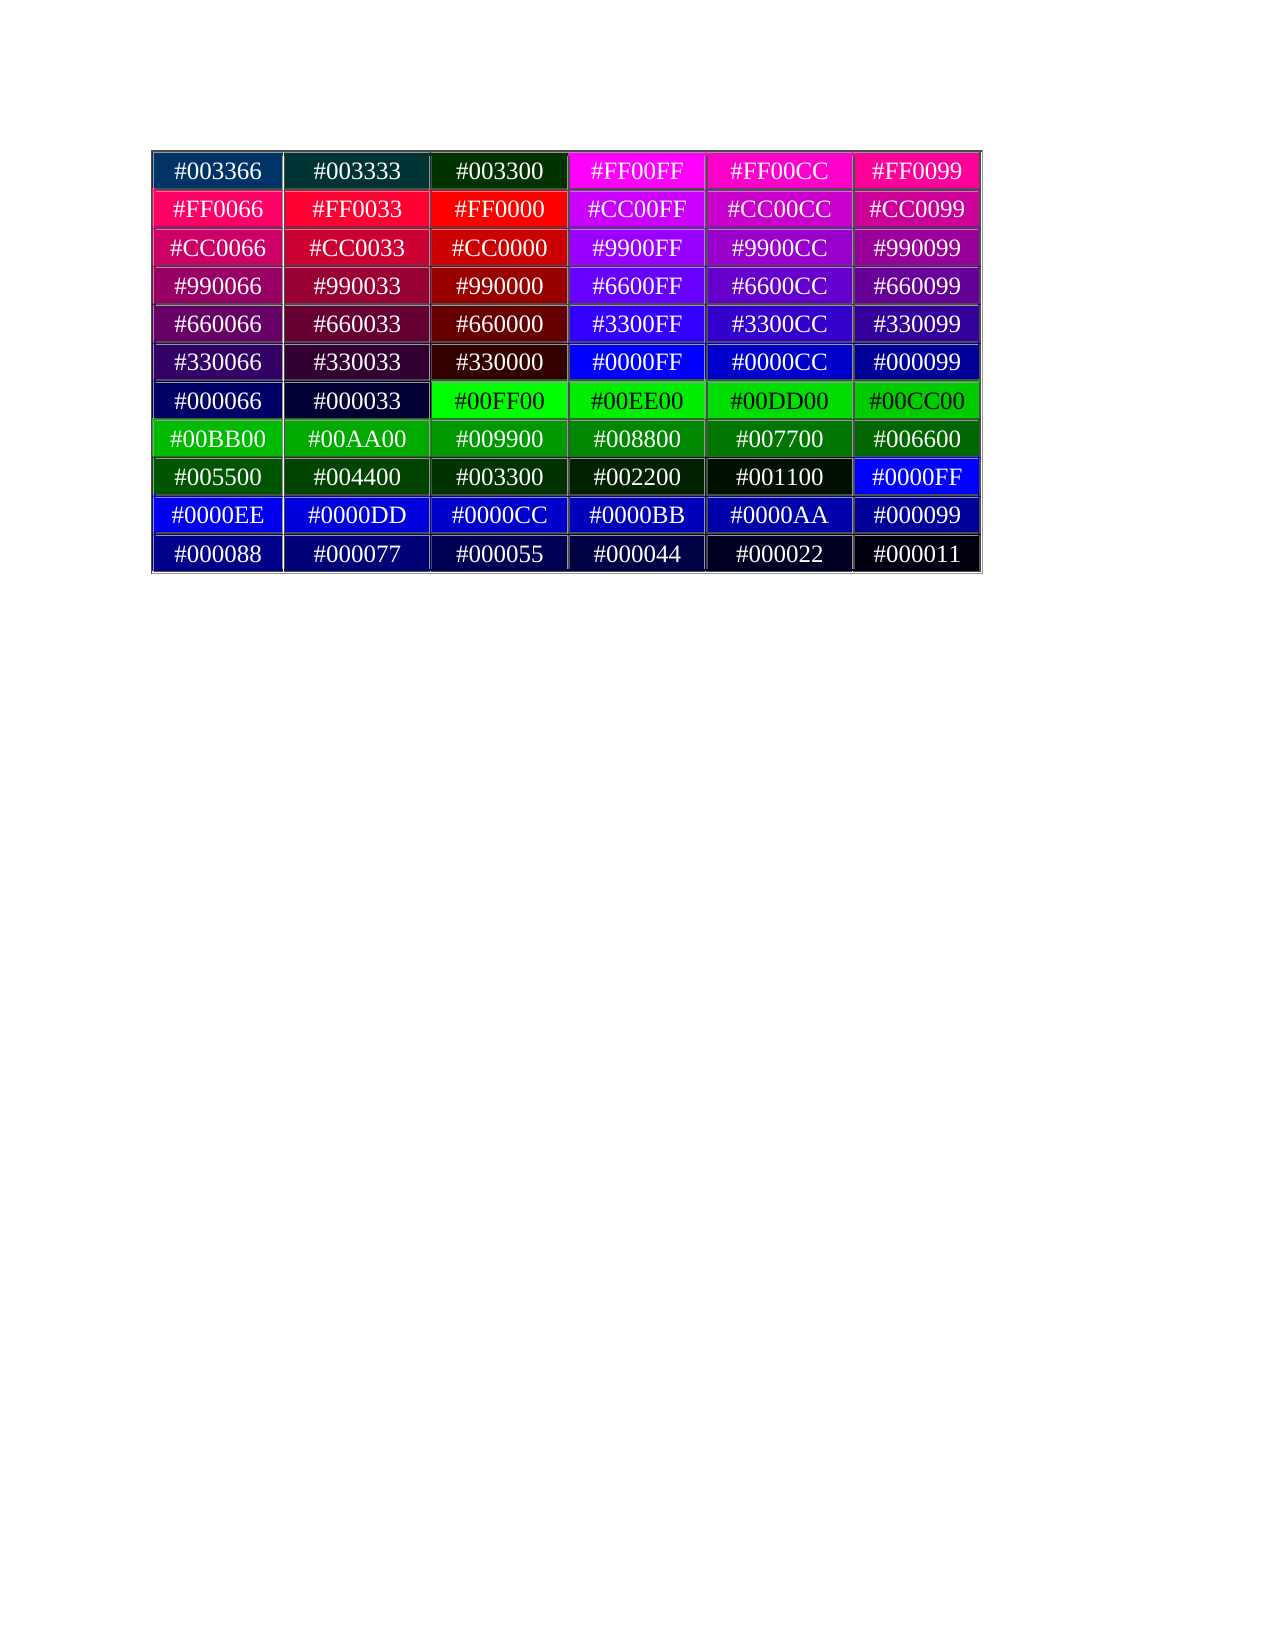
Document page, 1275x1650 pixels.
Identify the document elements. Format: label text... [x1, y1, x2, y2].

table_cell #660066 [152, 303, 282, 341]
table_cell #3300CC [708, 306, 852, 341]
table_cell #0000DD [285, 498, 429, 532]
table_cell #CC0066 [154, 226, 282, 265]
table_cell #00FF00 [432, 383, 567, 418]
table_cell #00CC00 [855, 379, 980, 418]
table_cell #009900 [432, 421, 567, 456]
table_cell #000044 [568, 532, 706, 571]
table_cell #990033 [285, 268, 429, 303]
table_cell #000022 [706, 536, 853, 571]
table_cell #000011 [853, 532, 980, 571]
table_cell #003333 [284, 153, 431, 188]
table_cell #004400 [285, 459, 429, 494]
table_cell #00EE00 [570, 383, 704, 418]
table_cell #00BB00 [152, 418, 283, 456]
table_cell #003300 [431, 153, 568, 188]
table_cell #330000 [432, 345, 567, 379]
table_cell #000099 [855, 341, 980, 379]
table_cell #00AA00 [285, 421, 429, 456]
table_cell #0000CC [432, 498, 567, 532]
table_cell #990099 [855, 226, 980, 265]
table_cell #002200 [570, 459, 704, 494]
table_cell #660033 [285, 306, 429, 341]
table_cell #990066 [152, 265, 283, 303]
table_cell #000077 [284, 536, 431, 571]
table_cell #007700 [708, 421, 852, 456]
table_cell #0000FF [853, 456, 981, 494]
table_cell #FF0033 [285, 192, 429, 226]
table_cell #6600FF [570, 268, 704, 303]
table_cell #000066 [154, 379, 282, 418]
table_cell #FF00CC [706, 152, 853, 188]
table_cell #003300 [432, 459, 567, 494]
table_cell #000055 [431, 536, 568, 571]
table_cell #CC0000 [432, 230, 567, 265]
table_cell #000033 [285, 383, 429, 418]
table_cell #9900CC [708, 230, 852, 265]
table_cell #9900FF [570, 230, 704, 265]
table_cell #0000FF [570, 345, 704, 379]
table_cell #660099 [853, 265, 981, 303]
table_cell #003366 [154, 153, 283, 188]
table_cell #0000CC [708, 345, 852, 379]
table_cell #008800 [570, 421, 704, 456]
table_cell #000088 [154, 532, 283, 571]
table_cell #0000AA [708, 498, 852, 532]
table_cell #FF0066 [154, 188, 282, 226]
table_cell #CC00FF [570, 192, 704, 226]
table_cell #330099 [855, 303, 981, 341]
table_cell #001100 [708, 459, 852, 494]
table_cell #005500 [152, 456, 283, 494]
table_cell #0000EE [154, 494, 282, 532]
table_cell #660000 [432, 306, 567, 341]
table_cell #330066 [154, 341, 282, 379]
table_cell #FF0000 [432, 192, 567, 226]
table_cell #FF0099 [853, 153, 979, 188]
table_cell #CC0033 [285, 230, 429, 265]
table_cell #00DD00 [708, 383, 852, 418]
table_cell #000099 [855, 494, 980, 532]
table_cell #990000 [432, 268, 567, 303]
table_cell #CC00CC [708, 192, 852, 226]
table_cell #FF00FF [568, 152, 706, 188]
table_cell #006600 [853, 418, 981, 456]
table_cell #330033 [285, 345, 429, 379]
table_cell #3300FF [570, 306, 704, 341]
table_cell #CC0099 [855, 188, 980, 226]
table_cell #6600CC [708, 268, 852, 303]
table_cell #0000BB [570, 498, 704, 532]
